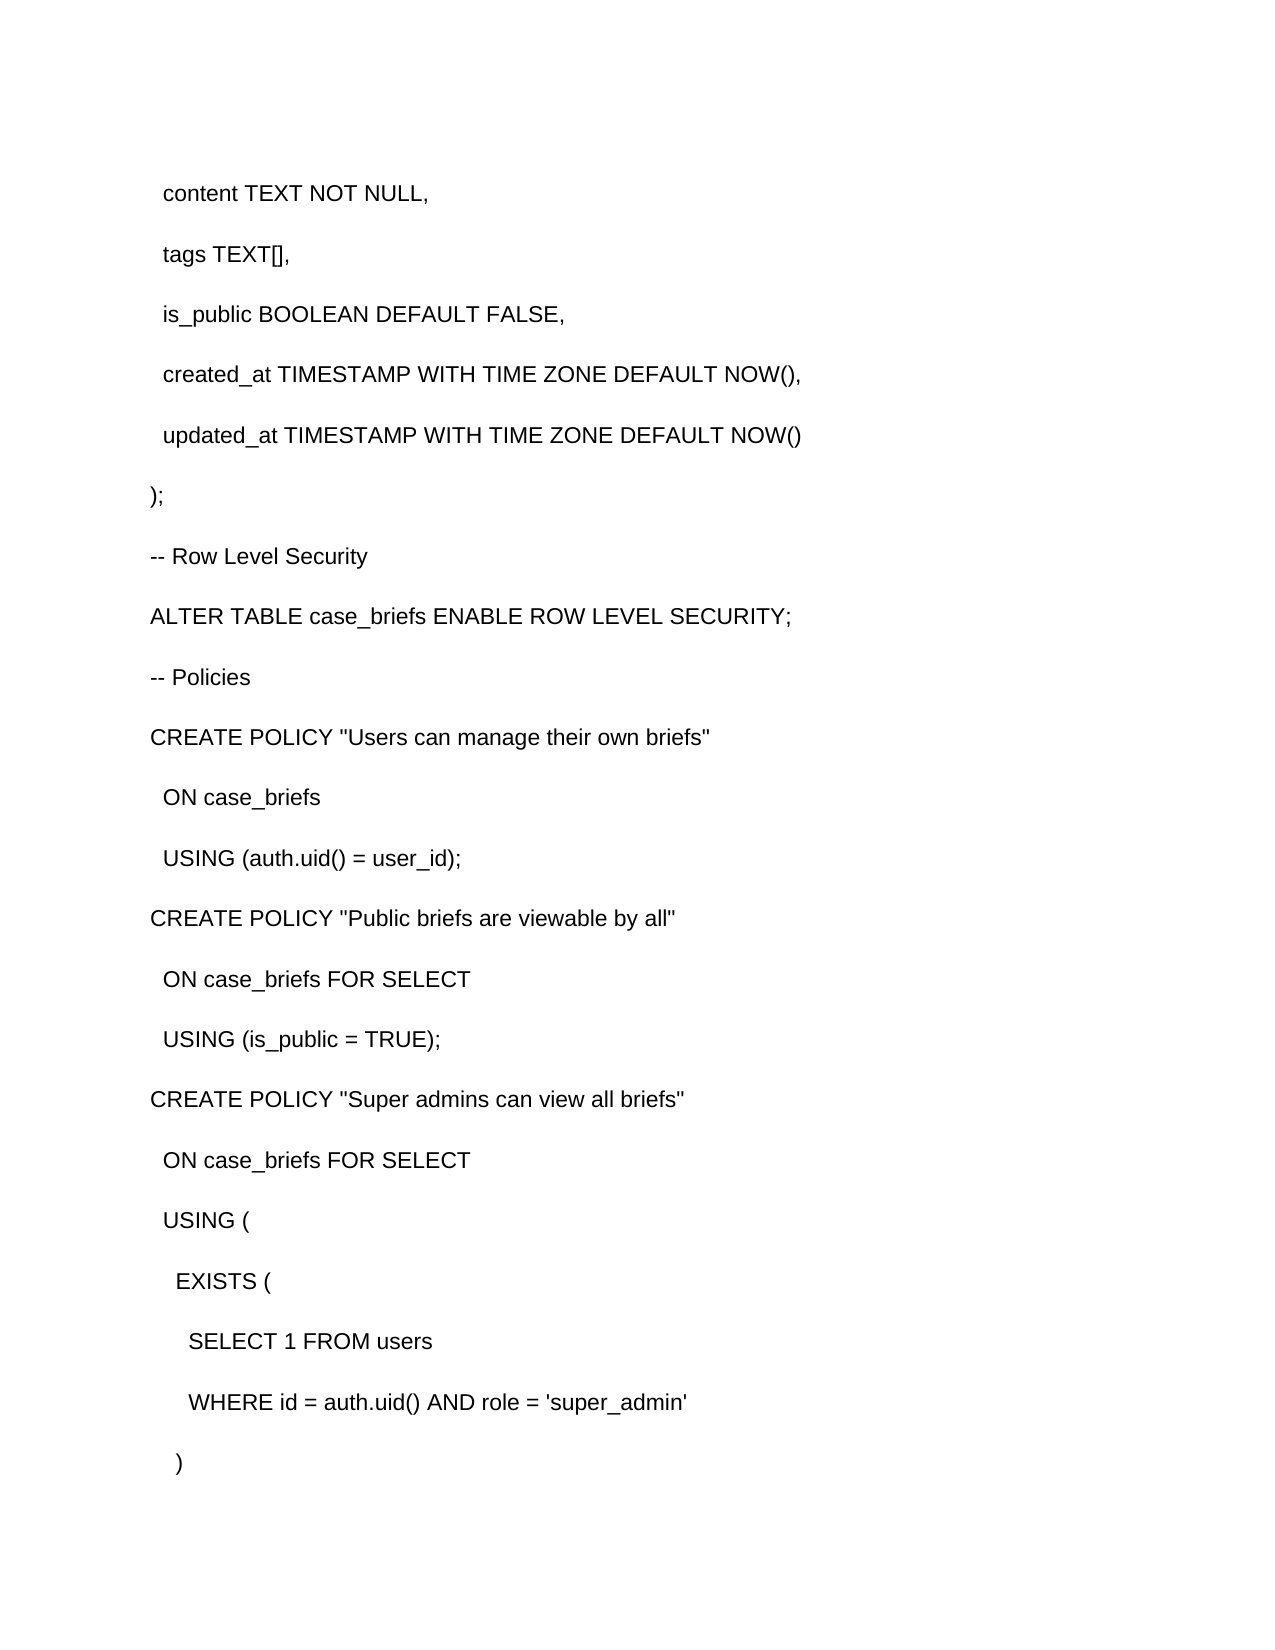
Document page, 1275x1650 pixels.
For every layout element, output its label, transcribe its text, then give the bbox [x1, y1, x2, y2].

text ON case_briefs FOR SELECT [150, 1147, 1125, 1173]
text updated_at TIMESTAMP WITH TIME ZONE DEFAULT NOW() [150, 422, 1125, 448]
text SELECT 1 FROM users [150, 1328, 1125, 1354]
text EXISTS ( [150, 1268, 1125, 1294]
text USING (is_public = TRUE); [150, 1026, 1125, 1052]
text ALTER TABLE case_briefs ENABLE ROW LEVEL SECURITY; [150, 603, 1125, 629]
text ); [150, 482, 1125, 509]
text content TEXT NOT NULL, [150, 180, 1125, 207]
text CREATE POLICY "Users can manage their own briefs" [150, 724, 1125, 750]
text WHERE id = auth.uid() AND role = 'super_admin' [150, 1388, 1125, 1415]
text -- Row Level Security [150, 543, 1125, 569]
text USING (auth.uid() = user_id); [150, 845, 1125, 871]
text created_at TIMESTAMP WITH TIME ZONE DEFAULT NOW(), [150, 361, 1125, 388]
text is_public BOOLEAN DEFAULT FALSE, [150, 301, 1125, 327]
text USING ( [150, 1207, 1125, 1234]
text -- Policies [150, 663, 1125, 690]
text ON case_briefs FOR SELECT [150, 966, 1125, 992]
text tags TEXT[], [150, 241, 1125, 267]
text ON case_briefs [150, 784, 1125, 811]
text CREATE POLICY "Super admins can view all briefs" [150, 1086, 1125, 1113]
text CREATE POLICY "Public briefs are viewable by all" [150, 905, 1125, 932]
text ) [150, 1449, 1125, 1475]
